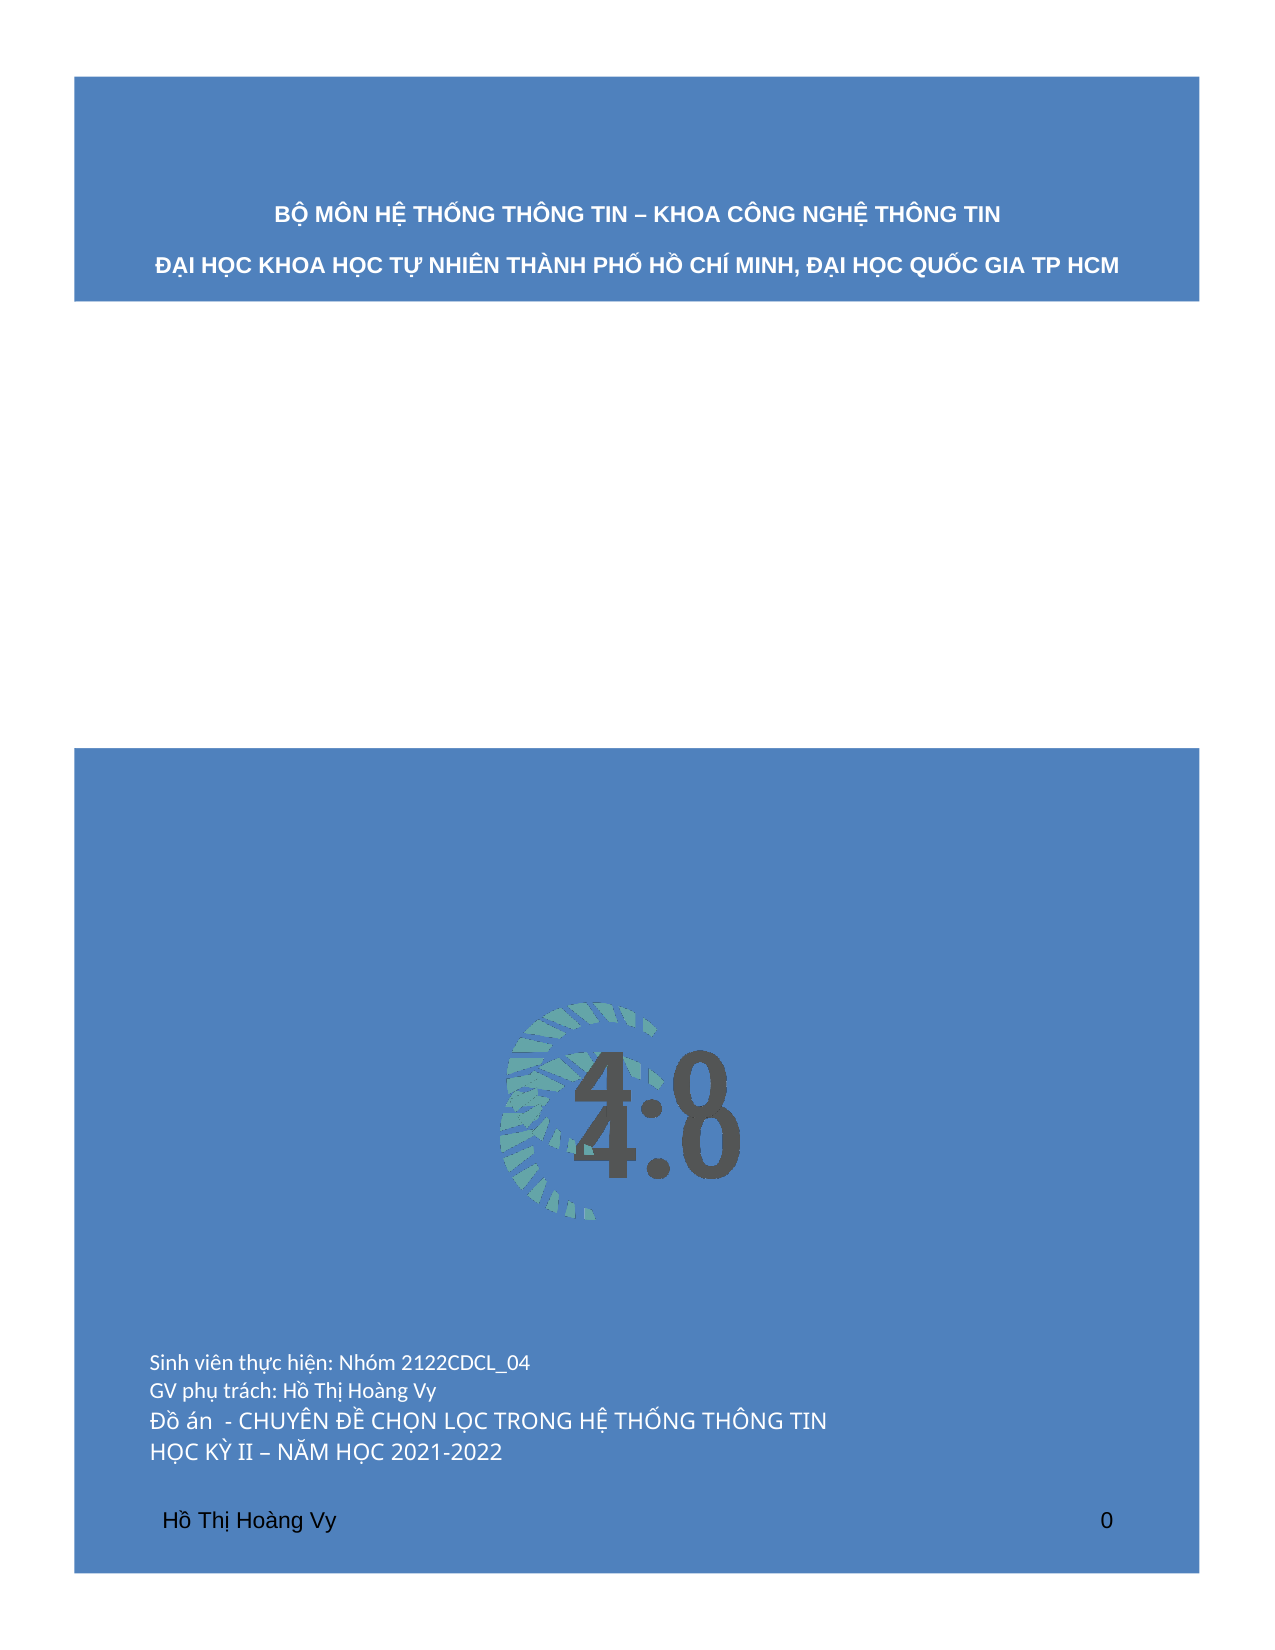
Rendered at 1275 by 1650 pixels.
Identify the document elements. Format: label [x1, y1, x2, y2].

picture [452, 988, 785, 1223]
